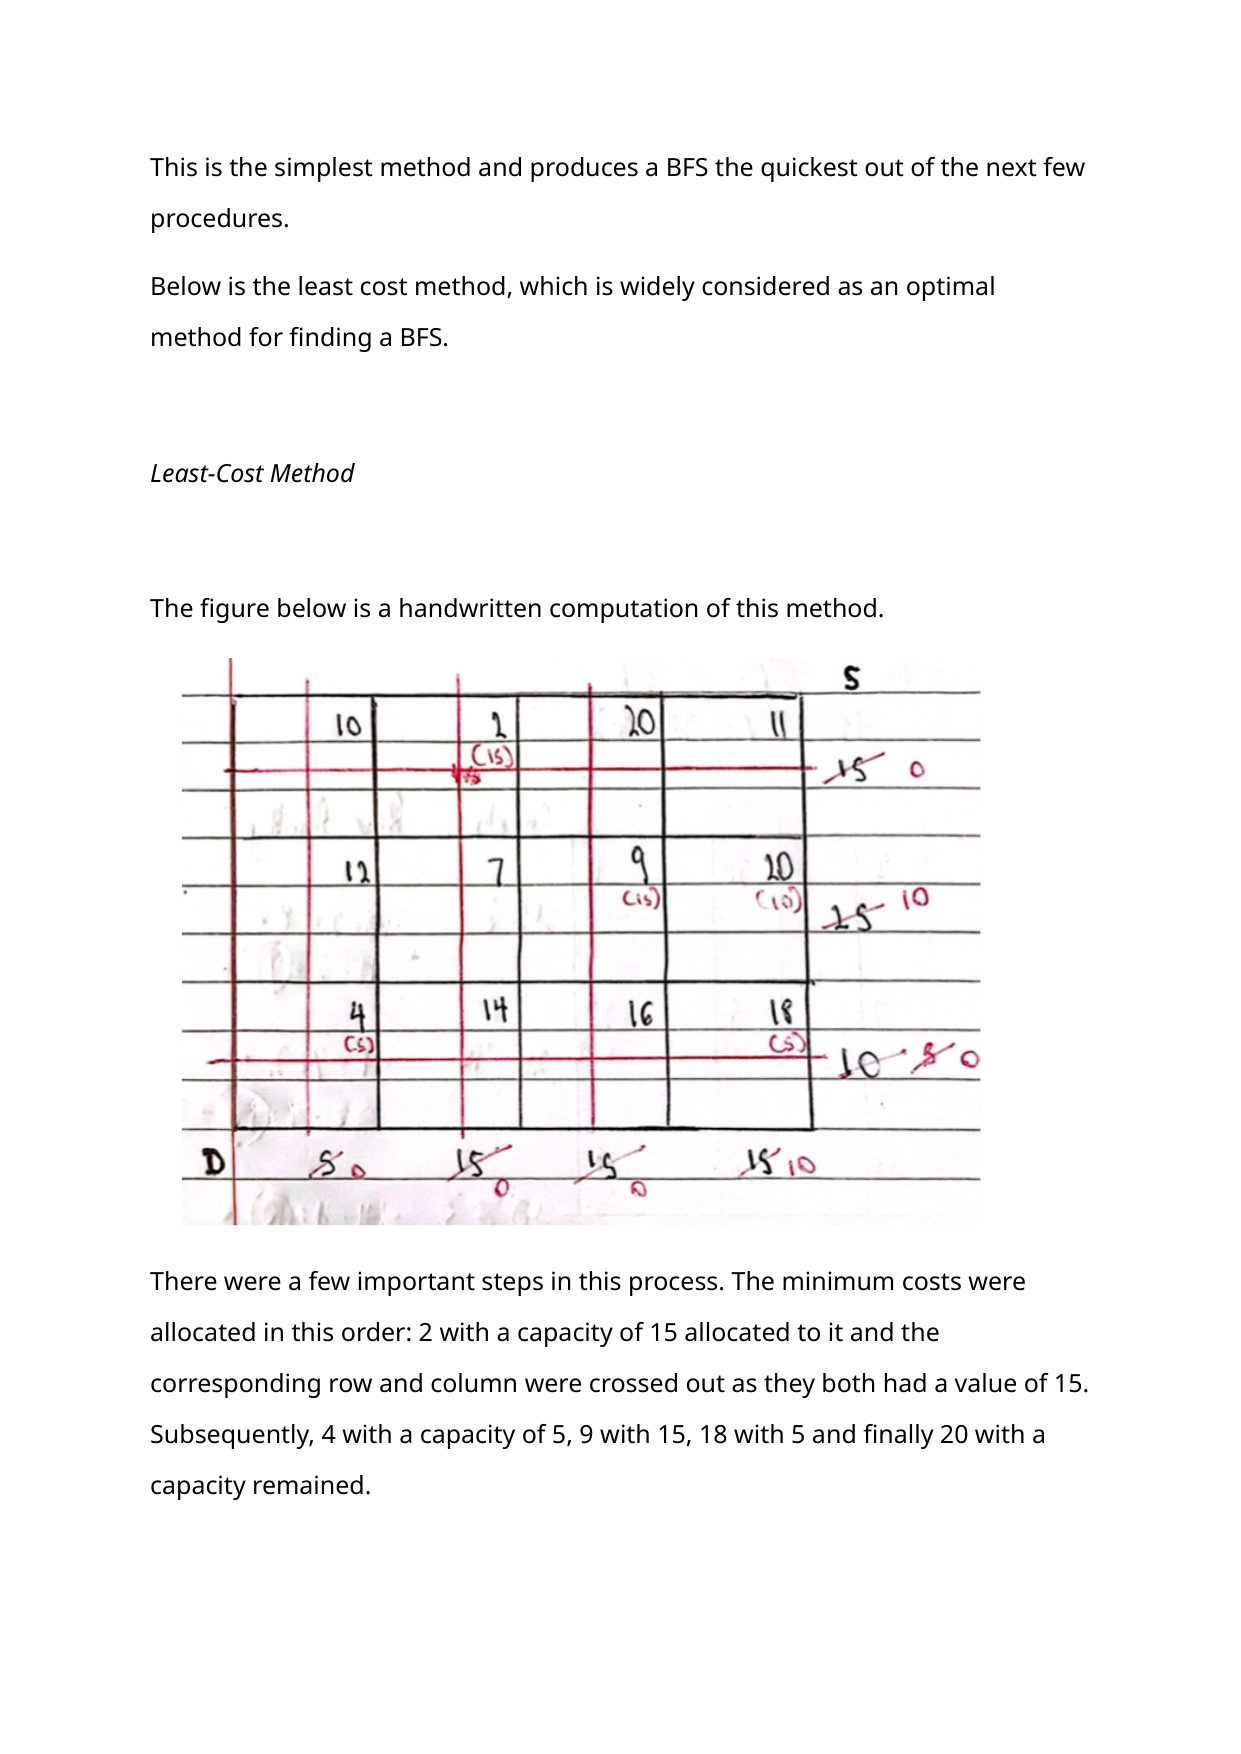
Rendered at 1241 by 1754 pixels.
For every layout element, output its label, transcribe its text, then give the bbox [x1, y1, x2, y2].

picture [150, 658, 1003, 1230]
text Least-Cost Method [150, 455, 1090, 489]
text The figure below is a handwritten computation of this method. [150, 591, 1090, 625]
text There were a few important steps in this process. The minimum costs were allocated in this order: 2 with a capacity of 15 allocated to it and the corresponding row and column were crossed out as they both had a value of 15. Subsequently, 4 with a capacity of 5, 9 with 15, 18 with 5 and finally 20 with a capacity remained. [150, 1263, 1090, 1502]
text Below is the least cost method, which is widely considered as an optimal method for finding a BFS. [150, 269, 1090, 354]
text This is the simplest method and produces a BFS the quickest out of the next few procedures. [150, 150, 1090, 235]
